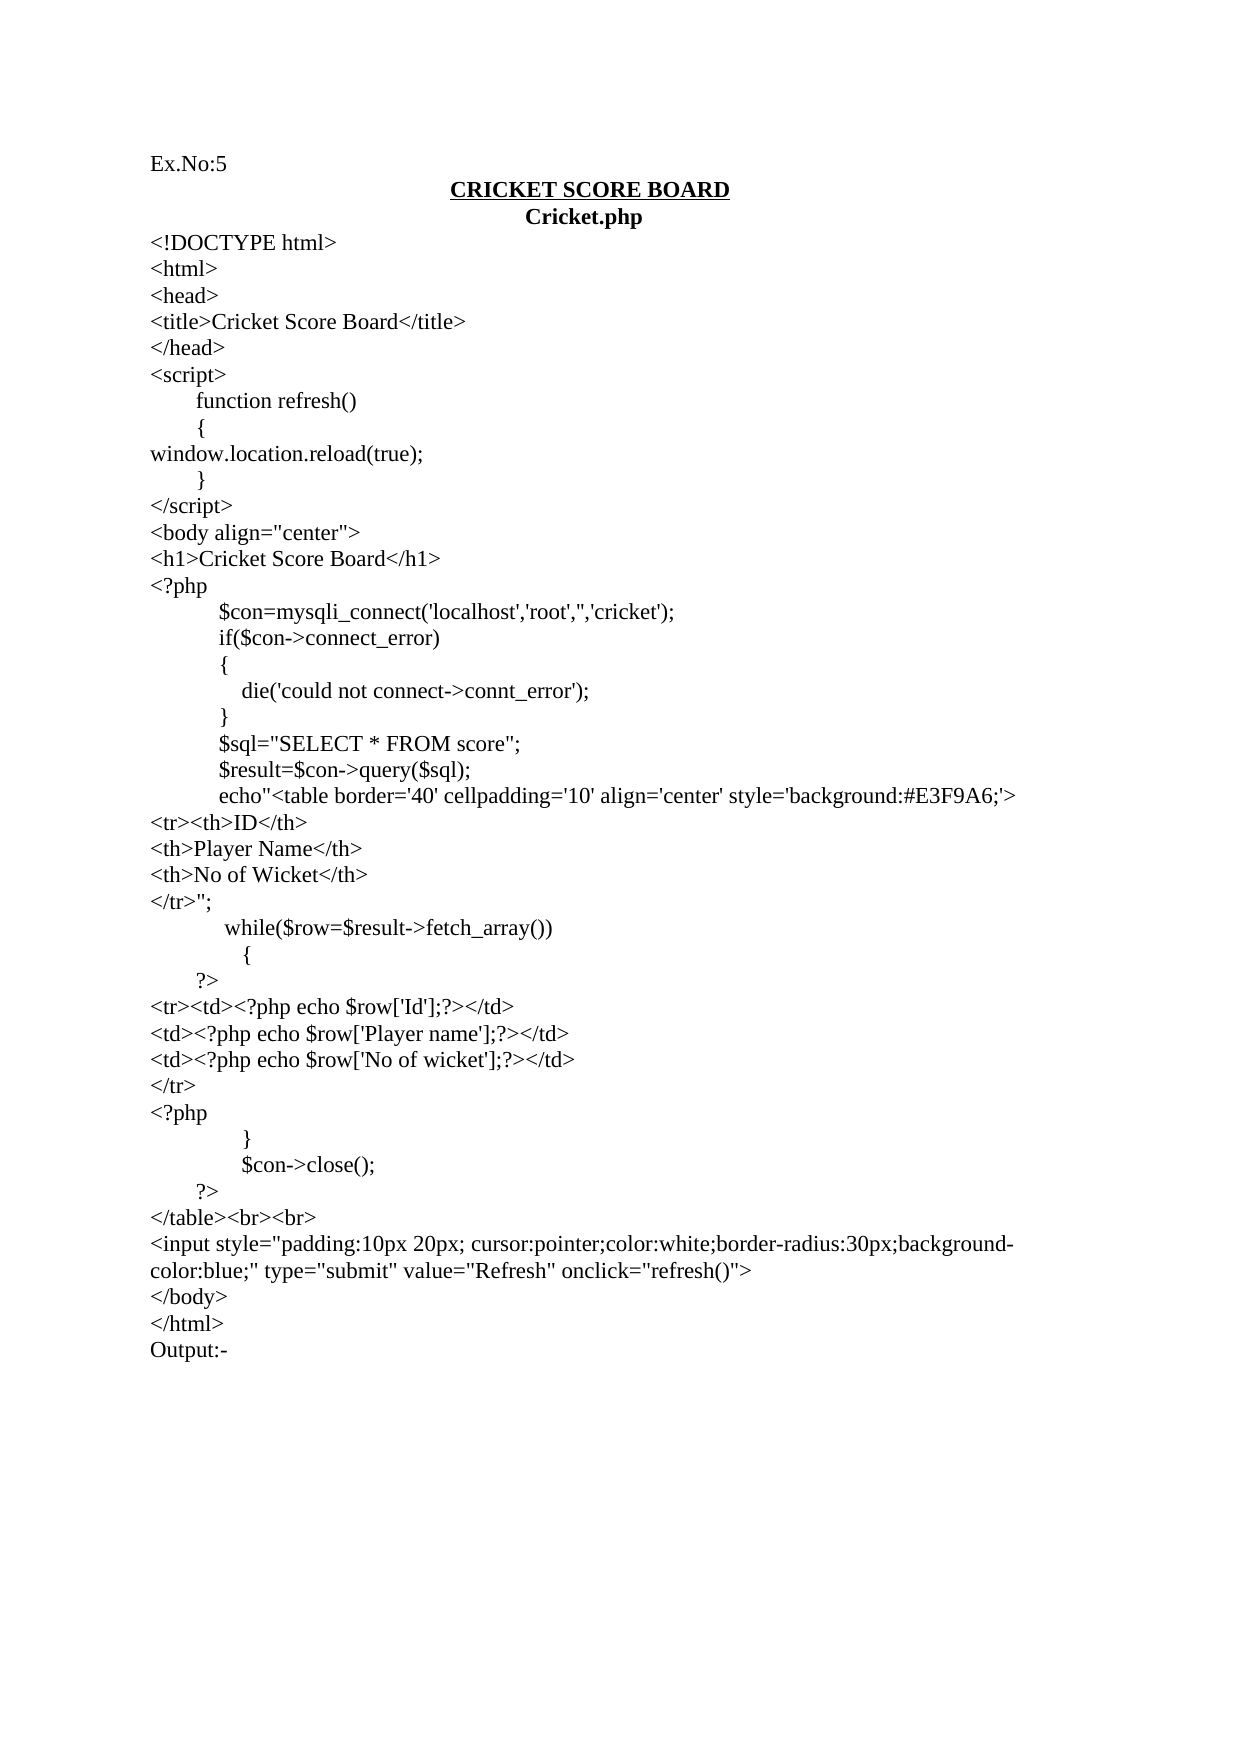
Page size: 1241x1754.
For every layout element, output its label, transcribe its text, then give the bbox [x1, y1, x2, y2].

text <input style="padding:10px 20px; cursor:pointer;color:white;border-radius:30px;background-color:blue;" type="submit" value="Refresh" onclick="refresh()"> [150, 1231, 1090, 1283]
text </tr>"; [150, 888, 1090, 914]
text <head> [150, 282, 1090, 308]
text <title>Cricket Score Board</title> [150, 308, 1090, 334]
text { [150, 413, 1090, 440]
text <html> [150, 255, 1090, 282]
text } [150, 1125, 1090, 1151]
text <script> [150, 361, 1090, 387]
text </tr> [150, 1072, 1090, 1099]
text </head> [150, 334, 1090, 361]
text window.location.reload(true); [150, 440, 1090, 466]
text $result=$con->query($sql); [150, 756, 1090, 782]
text <tr><th>ID</th> [150, 809, 1090, 835]
text </script> [150, 493, 1090, 519]
text Ex.No:5 [150, 150, 1090, 176]
text Output:- [150, 1336, 1090, 1362]
text { [150, 941, 1090, 967]
text <tr><td><?php echo $row['Id'];?></td> [150, 993, 1090, 1020]
text <?php [150, 572, 1090, 598]
text { [150, 651, 1090, 677]
text function refresh() [150, 387, 1090, 413]
text $con=mysqli_connect('localhost','root','','cricket'); [150, 598, 1090, 624]
text <th>No of Wicket</th> [150, 862, 1090, 888]
text Cricket.php [150, 203, 1090, 229]
text } [150, 466, 1090, 493]
text $sql="SELECT * FROM score"; [150, 730, 1090, 756]
text </table><br><br> [150, 1204, 1090, 1231]
text <td><?php echo $row['No of wicket'];?></td> [150, 1046, 1090, 1072]
text } [150, 703, 1090, 730]
text echo"<table border='40' cellpadding='10' align='center' style='background:#E3F9A6;'> [150, 782, 1090, 809]
text if($con->connect_error) [150, 624, 1090, 651]
text $con->close(); [150, 1151, 1090, 1178]
text CRICKET SCORE BOARD [150, 176, 1090, 203]
text ?> [150, 1178, 1090, 1204]
text <h1>Cricket Score Board</h1> [150, 545, 1090, 572]
text while($row=$result->fetch_array()) [150, 914, 1090, 941]
text <body align="center"> [150, 519, 1090, 545]
text <td><?php echo $row['Player name'];?></td> [150, 1020, 1090, 1046]
text <?php [150, 1099, 1090, 1125]
text </html> [150, 1309, 1090, 1336]
text </body> [150, 1283, 1090, 1309]
text <th>Player Name</th> [150, 835, 1090, 862]
text die('could not connect->connt_error'); [150, 677, 1090, 703]
text ?> [150, 967, 1090, 993]
text <!DOCTYPE html> [150, 229, 1090, 255]
